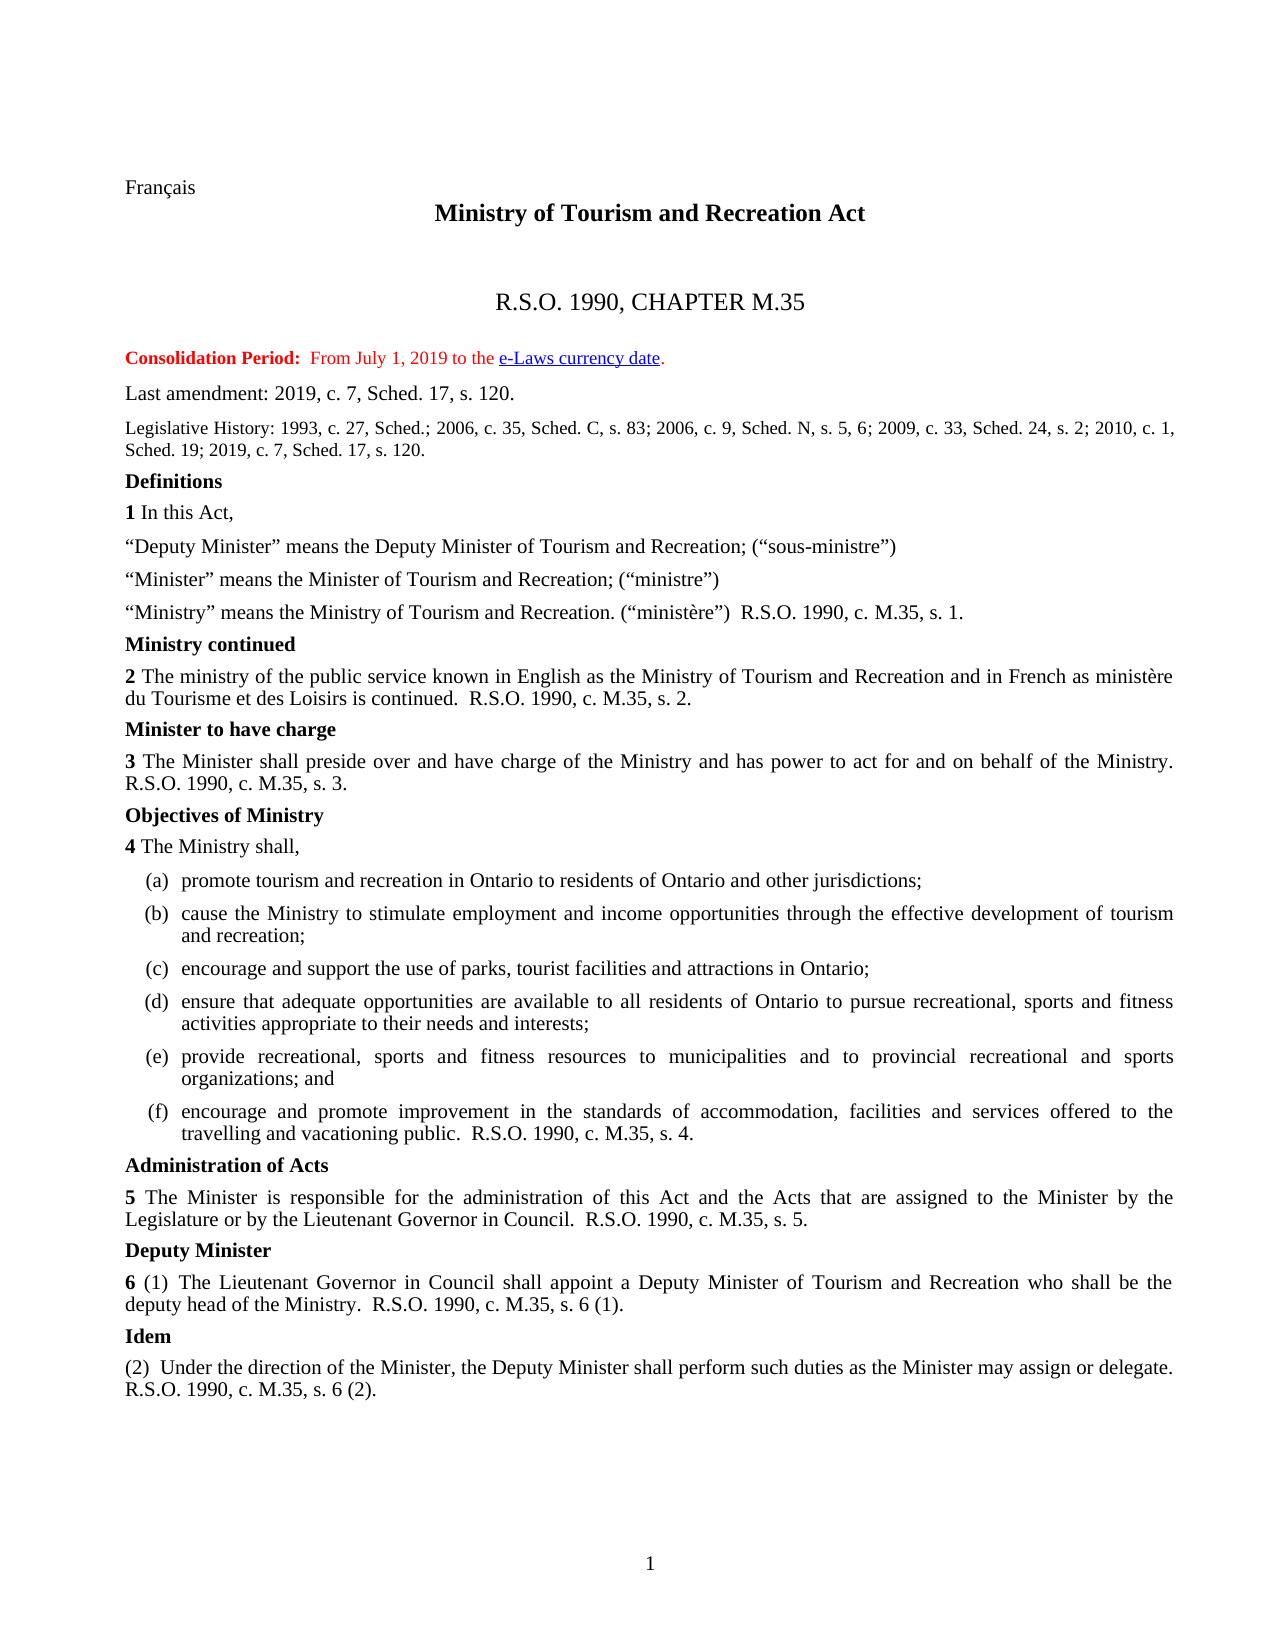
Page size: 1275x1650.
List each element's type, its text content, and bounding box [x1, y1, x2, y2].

text 6 (1) The Lieutenant Governor in Council shall appoint a Deputy Minister of Tourism and Recreation who shall be the deputy head of the Ministry. R.S.O. 1990, c. M.35, s. 6 (1). [125, 1272, 1175, 1316]
text 2 The ministry of the public service known in English as the Ministry of Tourism and Recreation and in French as ministère du Tourisme et des Loisirs is continued. R.S.O. 1990, c. M.35, s. 2. [125, 666, 1175, 709]
text Definitions [125, 473, 1175, 492]
text 3 The Minister shall preside over and have charge of the Ministry and has power to act for and on behalf of the Ministry. R.S.O. 1990, c. M.35, s. 3. [125, 751, 1175, 794]
text “Ministry” means the Ministry of Tourism and Recreation. (“ministère”) R.S.O. 1990, c. M.35, s. 1. [125, 602, 1175, 624]
title Ministry of Tourism and Recreation Act [125, 199, 1175, 227]
text Objectives of Ministry [125, 807, 1175, 826]
text 1 In this Act, [125, 502, 1175, 524]
text Legislative History: 1993, c. 27, Sched.; 2006, c. 35, Sched. C, s. 83; 2006, c. 9, Sched. N, s. 5, 6; 2009, c. 33, Sched. 24, s. 2; 2010, c. 1, Sched. 19; 2019, c. 7, Sched. 17, s. 120. [125, 417, 1175, 461]
text Français [125, 175, 1175, 199]
text (d) ensure that adequate opportunities are available to all residents of Ontario to pursue recreational, sports and fitness activities appropriate to their needs and interests; [125, 991, 1175, 1035]
text Administration of Acts [125, 1158, 1175, 1176]
text (a) promote tourism and recreation in Ontario to residents of Ontario and other jurisdictions; [125, 869, 1175, 891]
text Consolidation Period: From July 1, 2019 to the e-Laws currency date. [125, 348, 1175, 368]
text (f) encourage and promote improvement in the standards of accommodation, facilities and services offered to the travelling and vacationing public. R.S.O. 1990, c. M.35, s. 4. [125, 1102, 1175, 1145]
text Minister to have charge [125, 722, 1175, 741]
text (2) Under the direction of the Minister, the Deputy Minister shall perform such duties as the Minister may assign or delegate. R.S.O. 1990, c. M.35, s. 6 (2). [125, 1357, 1175, 1401]
text Last amendment: 2019, c. 7, Sched. 17, s. 120. [125, 381, 1175, 405]
text 5 The Minister is responsible for the administration of this Act and the Acts that are assigned to the Minister by the Legislature or by the Lieutenant Governor in Council. R.S.O. 1990, c. M.35, s. 5. [125, 1187, 1175, 1230]
text “Deputy Minister” means the Deputy Minister of Tourism and Recreation; (“sous-ministre”) [125, 536, 1175, 557]
text 4 The Ministry shall, [125, 836, 1175, 858]
text (c) encourage and support the use of parks, tourist facilities and attractions in Ontario; [125, 958, 1175, 980]
text Deputy Minister [125, 1243, 1175, 1262]
text Idem [125, 1328, 1175, 1347]
text (e) provide recreational, sports and fitness resources to municipalities and to provincial recreational and sports organizations; and [125, 1046, 1175, 1090]
text (b) cause the Ministry to stimulate employment and income opportunities through the effective development of tourism and recreation; [125, 903, 1175, 946]
text Ministry continued [125, 637, 1175, 655]
text “Minister” means the Minister of Tourism and Recreation; (“ministre”) [125, 569, 1175, 591]
text R.S.O. 1990, CHAPTER M.35 [125, 287, 1175, 316]
